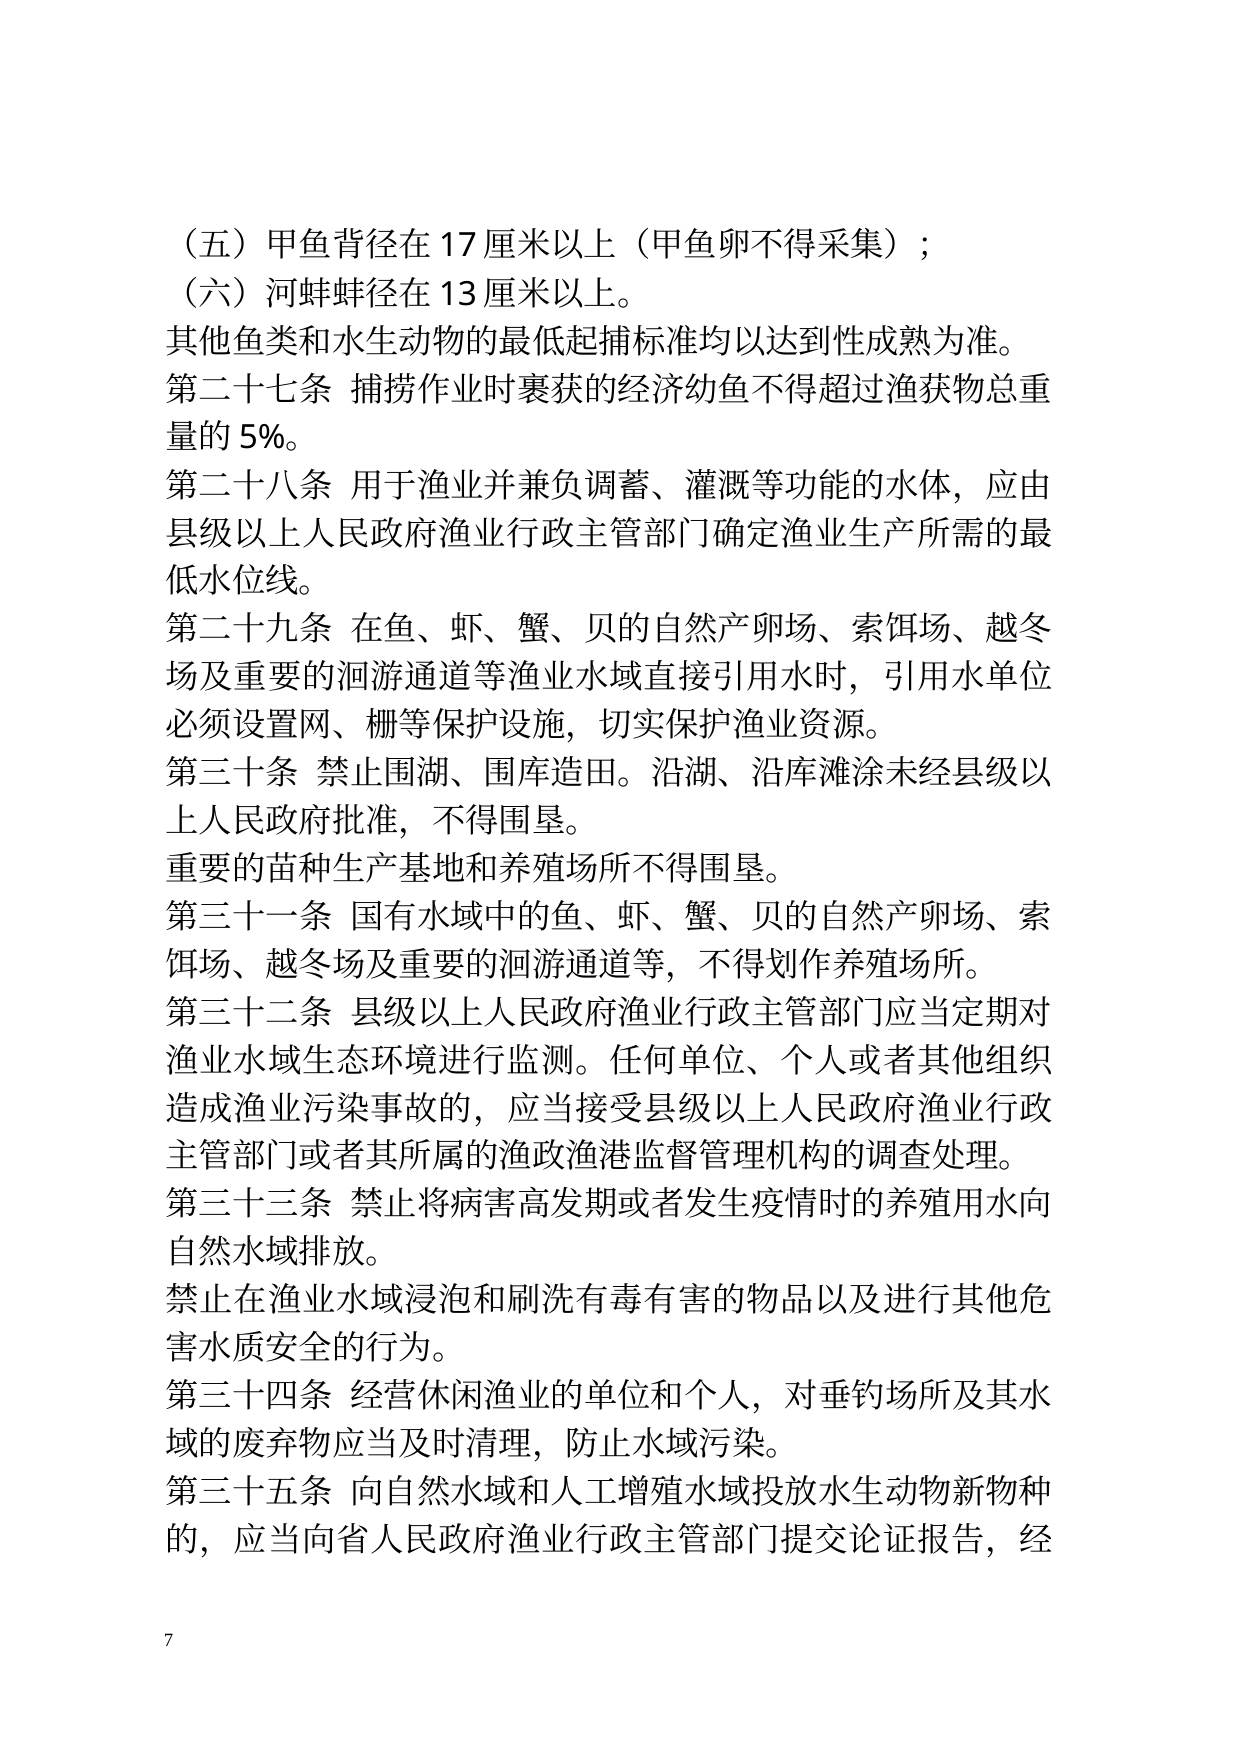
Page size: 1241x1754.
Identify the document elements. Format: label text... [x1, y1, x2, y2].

text 第三十四条 经营休闲渔业的单位和个人，对垂钓场所及其水域的废弃物应当及时清理，防止水域污染。 [165, 1369, 1053, 1465]
text 第三十二条 县级以上人民政府渔业行政主管部门应当定期对渔业水域生态环境进行监测。任何单位、个人或者其他组织造成渔业污染事故的，应当接受县级以上人民政府渔业行政主管部门或者其所属的渔政渔港监督管理机构的调查处理。 [165, 986, 1053, 1177]
text 重要的苗种生产基地和养殖场所不得围垦。 [165, 842, 1053, 890]
text 第三十三条 禁止将病害高发期或者发生疫情时的养殖用水向自然水域排放。 [165, 1177, 1053, 1273]
text 第二十七条 捕捞作业时裹获的经济幼鱼不得超过渔获物总重量的5%。 [165, 363, 1053, 459]
text 第三十一条 国有水域中的鱼、虾、蟹、贝的自然产卵场、索饵场、越冬场及重要的洄游通道等，不得划作养殖场所。 [165, 890, 1053, 986]
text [165, 1465, 1053, 1561]
text 第三十条 禁止围湖、围库造田。沿湖、沿库滩涂未经县级以上人民政府批准，不得围垦。 [165, 746, 1053, 842]
text 第二十九条 在鱼、虾、蟹、贝的自然产卵场、索饵场、越冬场及重要的洄游通道等渔业水域直接引用水时，引用水单位必须设置网、栅等保护设施，切实保护渔业资源。 [165, 602, 1053, 746]
text 禁止在渔业水域浸泡和刷洗有毒有害的物品以及进行其他危害水质安全的行为。 [165, 1273, 1053, 1369]
text 第二十八条 用于渔业并兼负调蓄、灌溉等功能的水体，应由县级以上人民政府渔业行政主管部门确定渔业生产所需的最低水位线。 [165, 459, 1053, 602]
text （六）河蚌蚌径在13厘米以上。 [165, 267, 1053, 315]
text 其他鱼类和水生动物的最低起捕标准均以达到性成熟为准。 [165, 315, 1053, 363]
text （五）甲鱼背径在17厘米以上（甲鱼卵不得采集）； [165, 218, 1053, 267]
